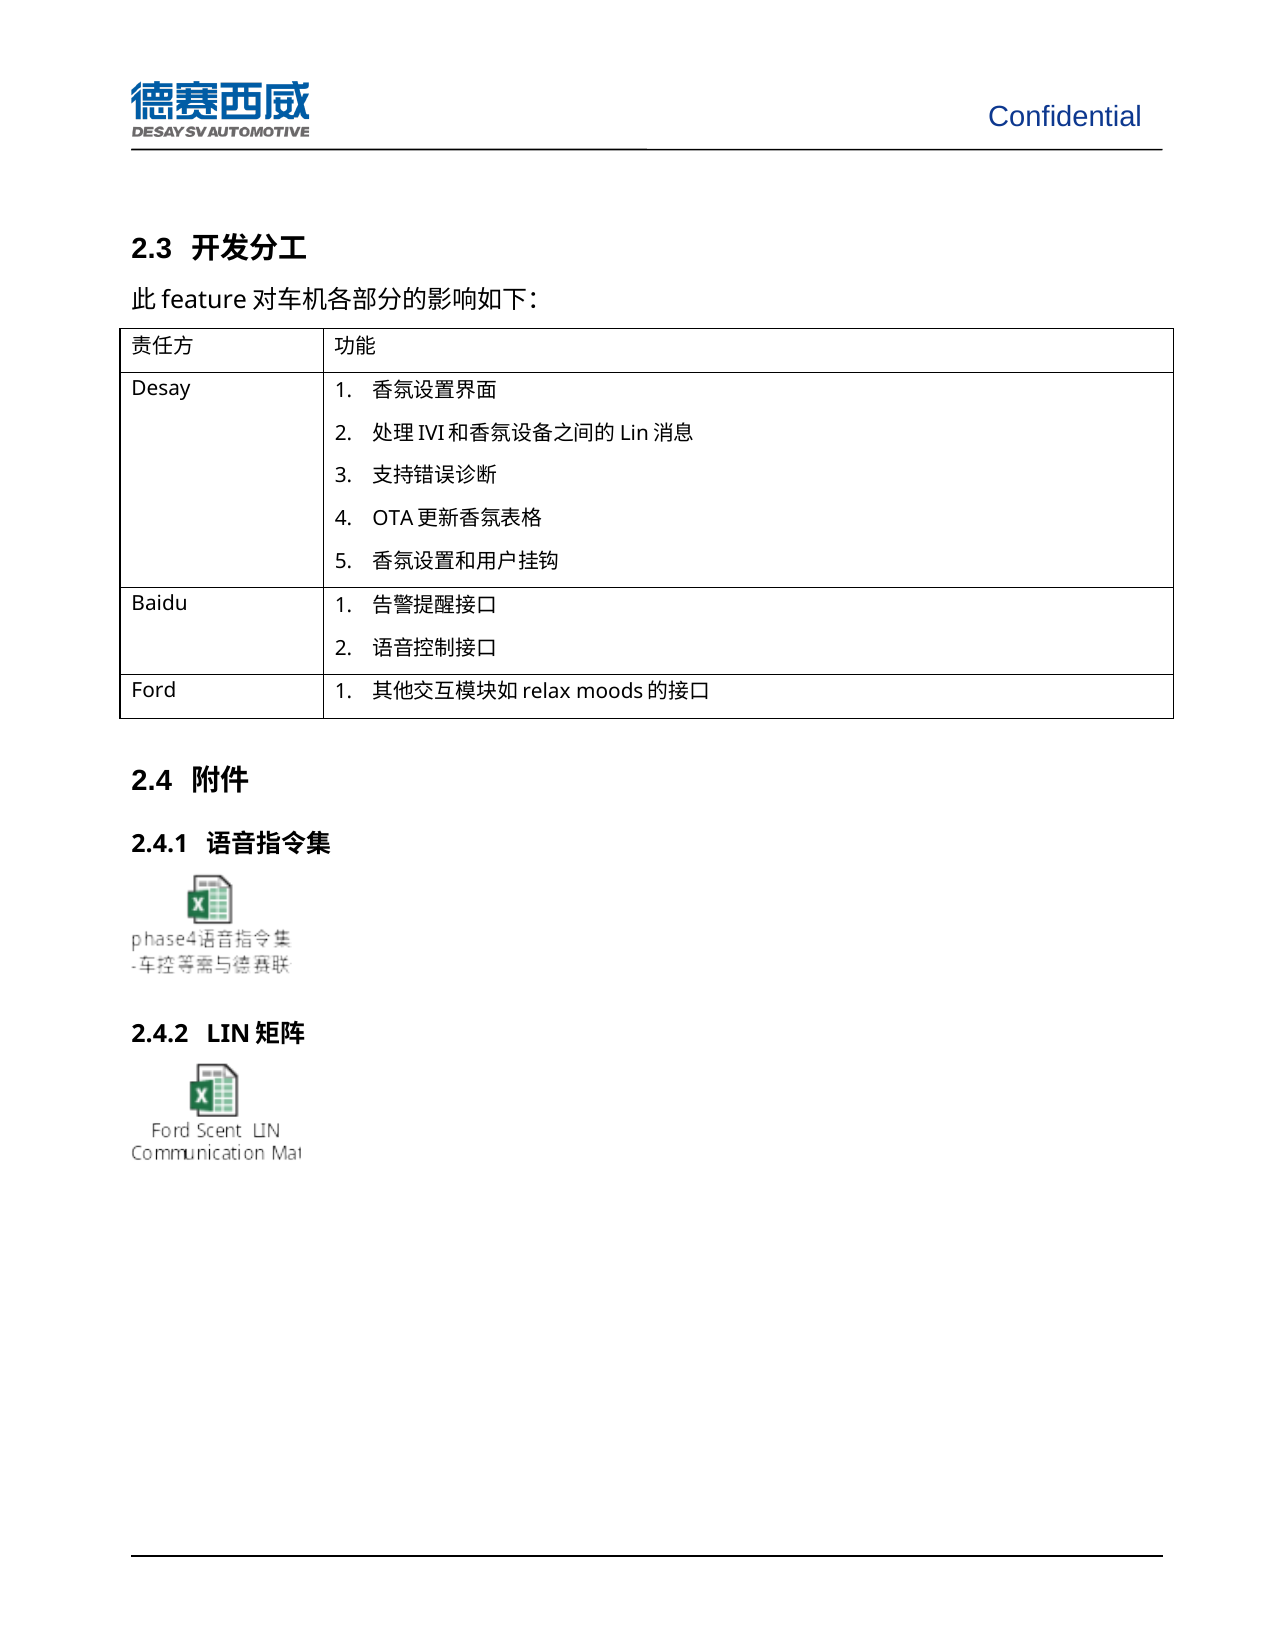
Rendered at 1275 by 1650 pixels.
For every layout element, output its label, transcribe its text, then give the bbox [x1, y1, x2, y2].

table_header 责任方 [121, 329, 323, 372]
table_cell Baidu [121, 588, 323, 674]
text 此feature对车机各部分的影响如下： [131, 279, 1162, 316]
table_cell 告警提醒接口 语音控制接口 [324, 588, 1173, 674]
table_cell Ford [121, 675, 323, 718]
subtitle 附件 [131, 756, 1162, 798]
subtitle 开发分工 [131, 225, 1162, 267]
table_cell 香氛设置界面 处理IVI和香氛设备之间的Lin消息 支持错误诊断 OTA更新香氛表格 香氛设置和用户挂钩 [324, 373, 1173, 587]
subtitle LIN矩阵 [131, 1013, 1162, 1049]
subtitle 语音指令集 [131, 823, 1162, 860]
table_cell 其他交互模块如relax moods的接口 [324, 675, 1173, 718]
table_cell Desay [121, 373, 323, 587]
picture [131, 81, 310, 137]
table_header 功能 [324, 329, 1173, 372]
